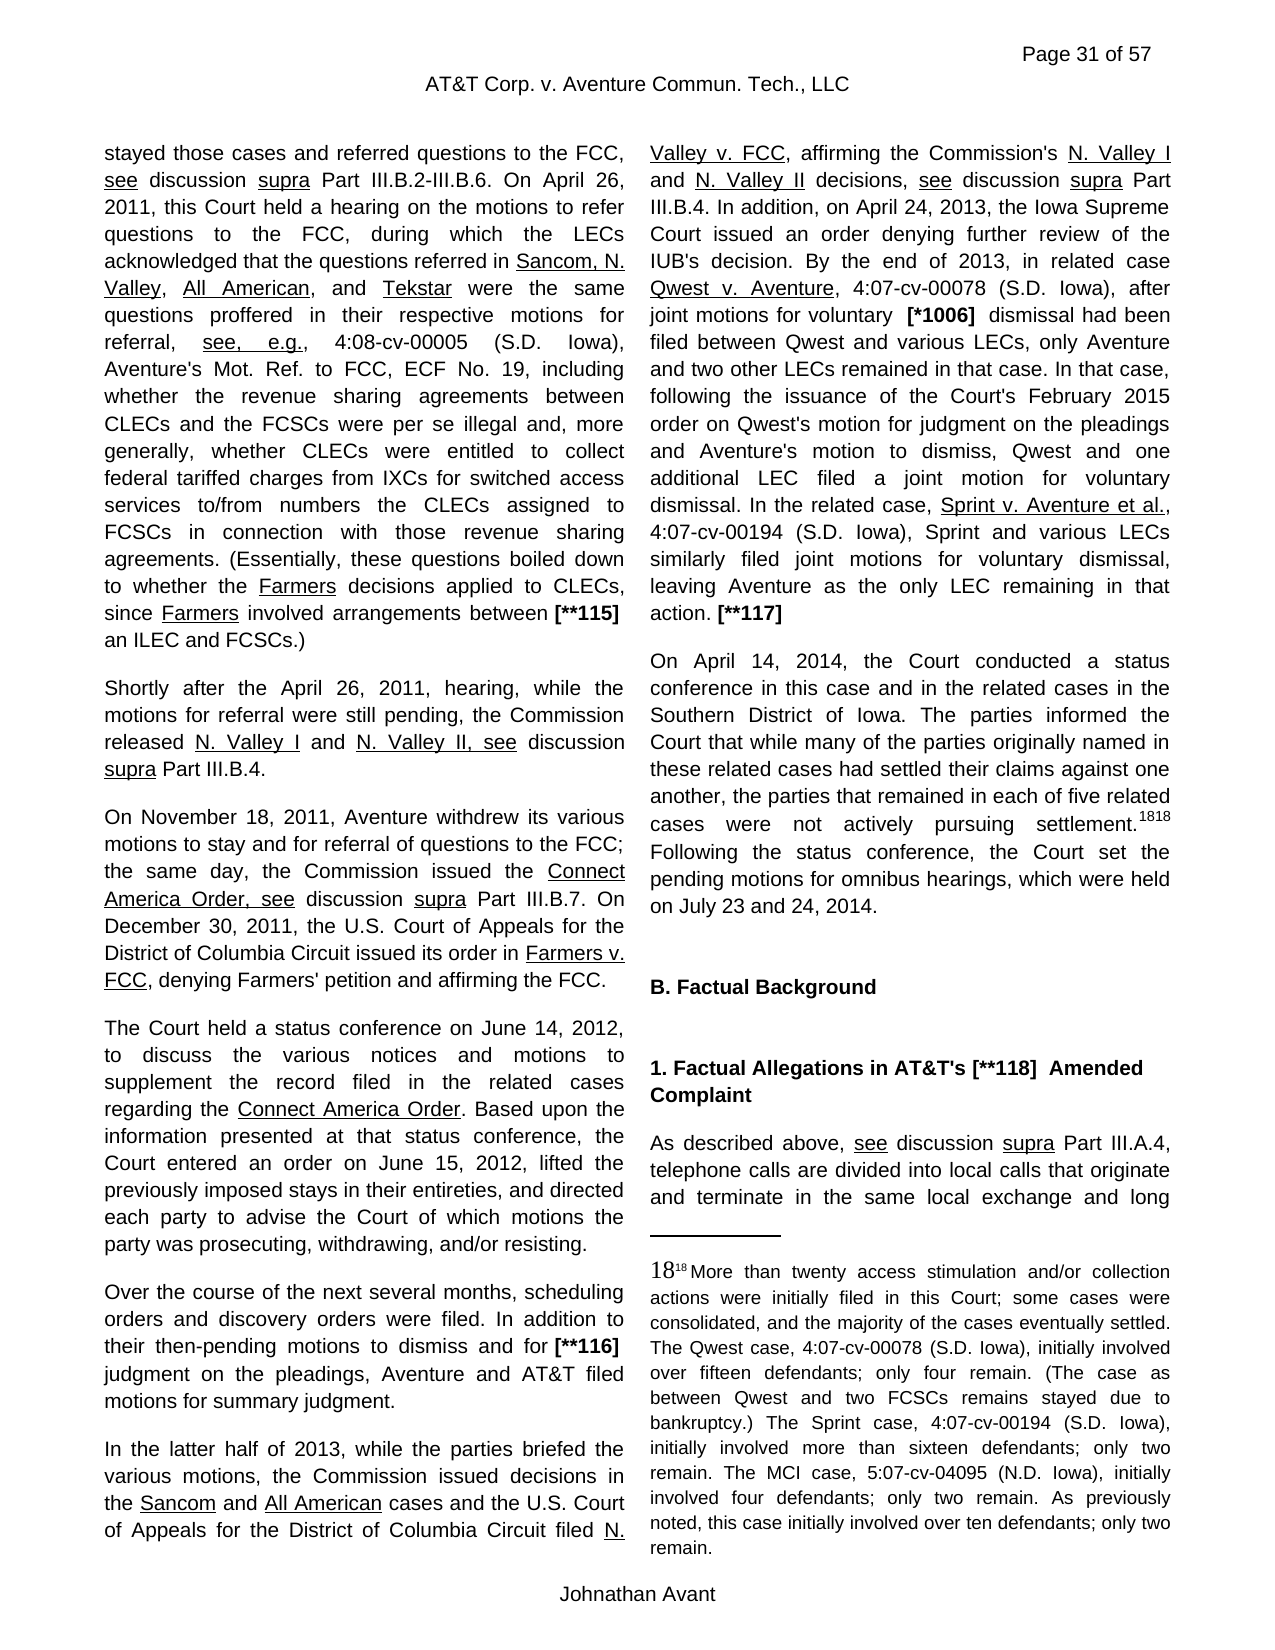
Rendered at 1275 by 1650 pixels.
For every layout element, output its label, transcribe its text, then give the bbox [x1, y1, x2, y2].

text Over the course of the next several months, scheduling orders and discovery orders were filed. In addition to their then-pending motions to dismiss and for [**116] judgment on the pleadings, Aventure and AT&T filed motions for summary judgment. [104, 1277, 625, 1412]
text The Court held a status conference on June 14, 2012, to discuss the various notices and motions to supplement the record filed in the related cases regarding the Connect America Order. Based upon the information presented at that status conference, the Court entered an order on June 15, 2012, lifted the previously imposed stays in their entireties, and directed each party to advise the Court of which motions the party was prosecuting, withdrawing, and/or resisting. [104, 1012, 625, 1256]
text In the latter half of 2013, while the parties briefed the various motions, the Commission issued decisions in the Sancom and All American cases and the U.S. Court of Appeals for the District of Columbia Circuit filed N. Valley v. FCC, affirming the Commission's N. Valley I and N. Valley II decisions, see discussion supra Part III.B.4. In addition, on April 24, 2013, the Iowa Supreme Court issued an order denying further review of the IUB's decision. By the end of 2013, in related case Qwest v. Aventure, 4:07-cv-00078 (S.D. Iowa), after joint motions for voluntary [*1006] dismissal had been filed between Qwest and various LECs, only Aventure and two other LECs remained in that case. In that case, following the issuance of the Court's February 2015 order on Qwest's motion for judgment on the pleadings and Aventure's motion to dismiss, Qwest and one additional LEC filed a joint motion for voluntary dismissal. In the related case, Sprint v. Aventure et al., 4:07-cv-00194 (S.D. Iowa), Sprint and various LECs similarly filed joint motions for voluntary dismissal, leaving Aventure as the only LEC remaining in that action. [**117] [650, 137, 1171, 625]
text 1. Factual Allegations in AT&T's [**118] Amended Complaint [650, 1024, 1171, 1107]
text On November 18, 2011, Aventure withdrew its various motions to stay and for referral of questions to the FCC; the same day, the Commission issued the Connect America Order, see discussion supra Part III.B.7. On December 30, 2011, the U.S. Court of Appeals for the District of Columbia Circuit issued its order in Farmers v. FCC, denying Farmers' petition and affirming the FCC. [104, 802, 625, 992]
text Shortly after the April 26, 2011, hearing, while the motions for referral were still pending, the Commission released N. Valley I and N. Valley II, see discussion supra Part III.B.4. [104, 673, 625, 781]
text B. Factual Background [650, 943, 1171, 999]
text On April 14, 2014, the Court conducted a status conference in this case and in the related cases in the Southern District of Iowa. The parties informed the Court that while many of the parties originally named in these related cases had settled their claims against one another, the parties that remained in each of five related cases were not actively pursuing settlement.18 Following the status conference, the Court set the pending motions for omnibus hearings, which were held on July 23 and 24, 2014. [650, 646, 1171, 918]
